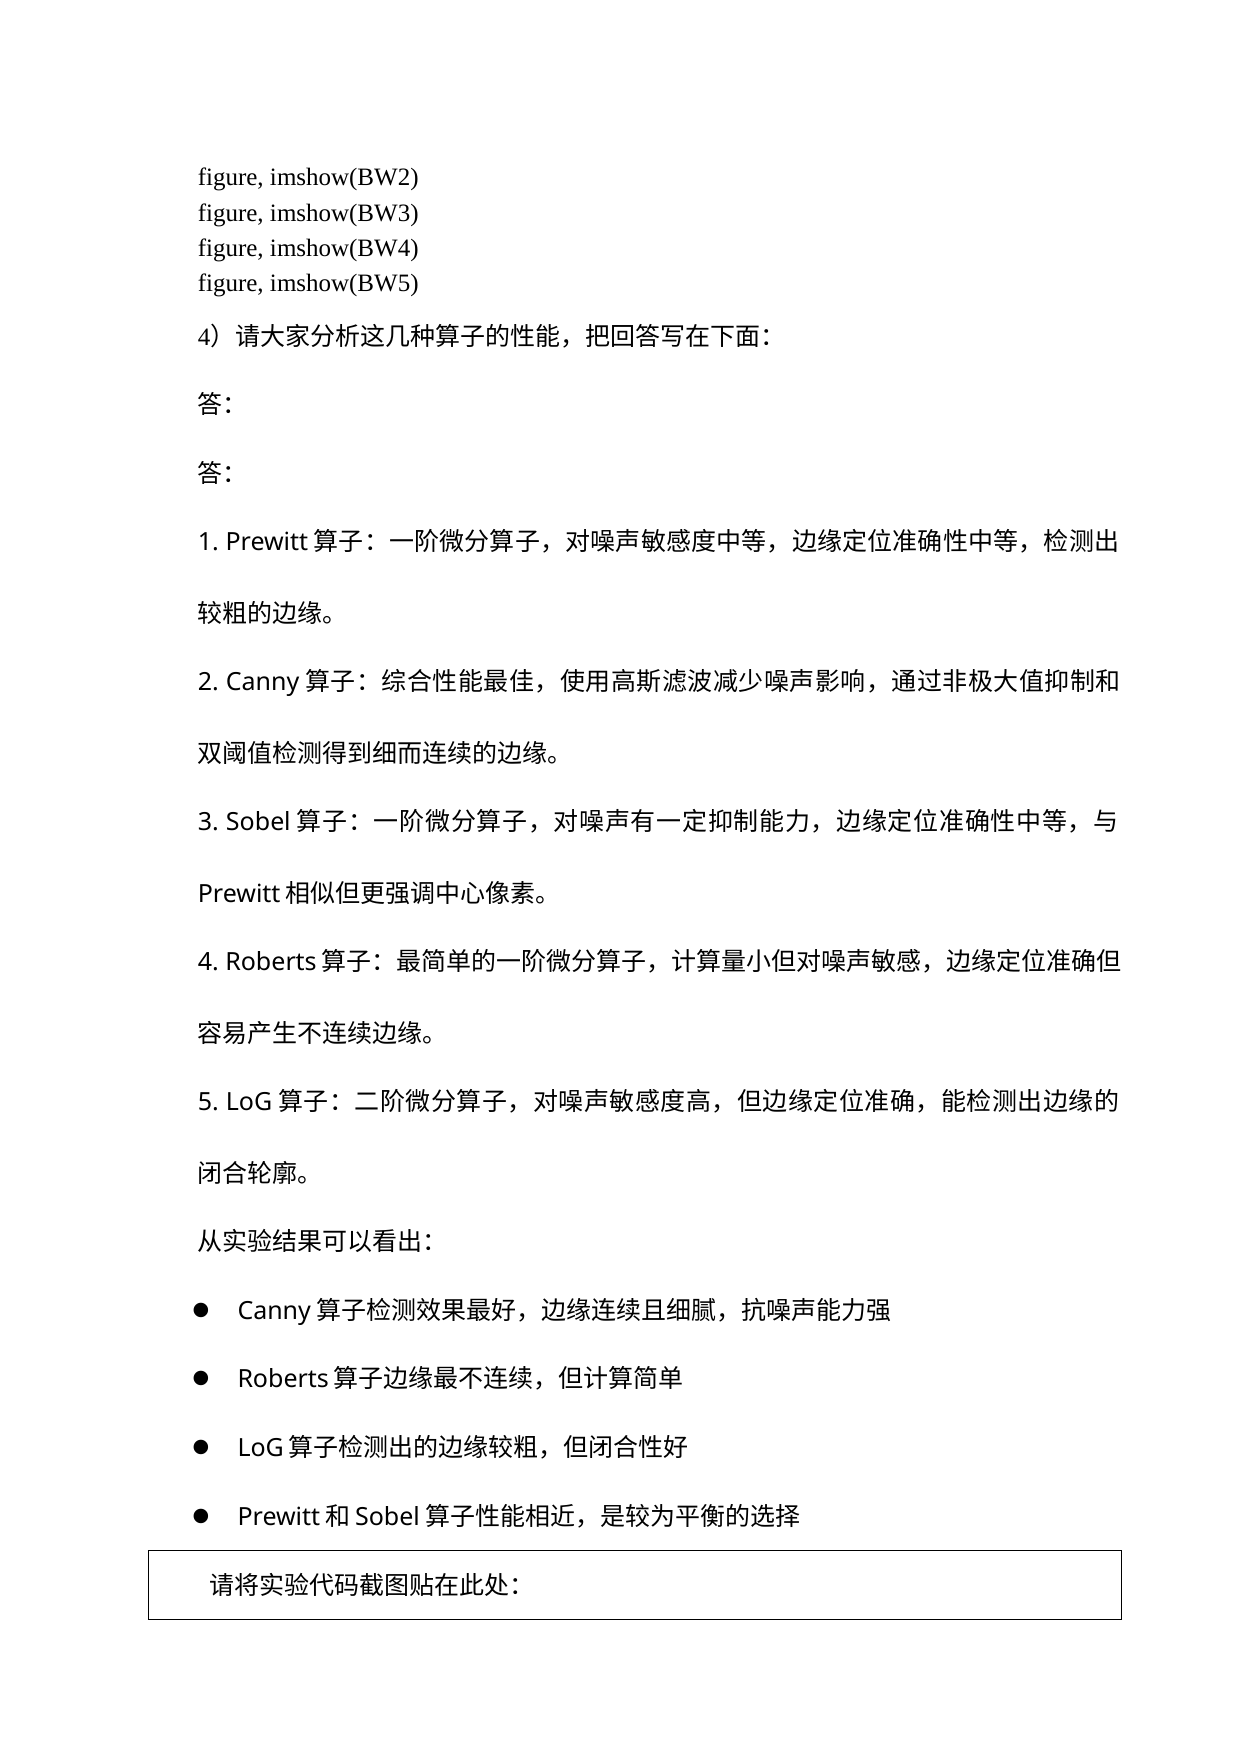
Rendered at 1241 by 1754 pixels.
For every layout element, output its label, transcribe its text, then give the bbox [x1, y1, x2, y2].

text 5. LoG算子：二阶微分算子，对噪声敏感度高，但边缘定位准确，能检测出边缘的闭合轮廓。 [198, 1067, 1122, 1204]
list Canny算子检测效果最好，边缘连续且细腻，抗噪声能力强 [191, 1276, 1122, 1341]
text 4）请大家分析这几种算子的性能，把回答写在下面： [198, 302, 1122, 367]
text figure, imshow(BW4) [198, 231, 1122, 264]
text 3. Sobel算子：一阶微分算子，对噪声有一定抑制能力，边缘定位准确性中等，与Prewitt相似但更强调中心像素。 [198, 787, 1122, 924]
text 答： [198, 370, 1122, 435]
text 2. Canny算子：综合性能最佳，使用高斯滤波减少噪声影响，通过非极大值抑制和双阈值检测得到细而连续的边缘。 [198, 647, 1122, 784]
list Prewitt和Sobel算子性能相近，是较为平衡的选择 [191, 1482, 1122, 1547]
text 从实验结果可以看出： [198, 1207, 1122, 1272]
text figure, imshow(BW5) [198, 266, 1122, 299]
text figure, imshow(BW3) [198, 196, 1122, 228]
list Roberts算子边缘最不连续，但计算简单 [191, 1344, 1122, 1409]
text 1. Prewitt算子：一阶微分算子，对噪声敏感度中等，边缘定位准确性中等，检测出较粗的边缘。 [198, 507, 1122, 644]
list LoG算子检测出的边缘较粗，但闭合性好 [191, 1413, 1122, 1478]
text 4. Roberts算子：最简单的一阶微分算子，计算量小但对噪声敏感，边缘定位准确但容易产生不连续边缘。 [198, 927, 1122, 1064]
text 答： [198, 439, 1122, 504]
table_header 请将实验代码截图贴在此处： [149, 1551, 1121, 1619]
text figure, imshow(BW2) [198, 161, 1122, 193]
